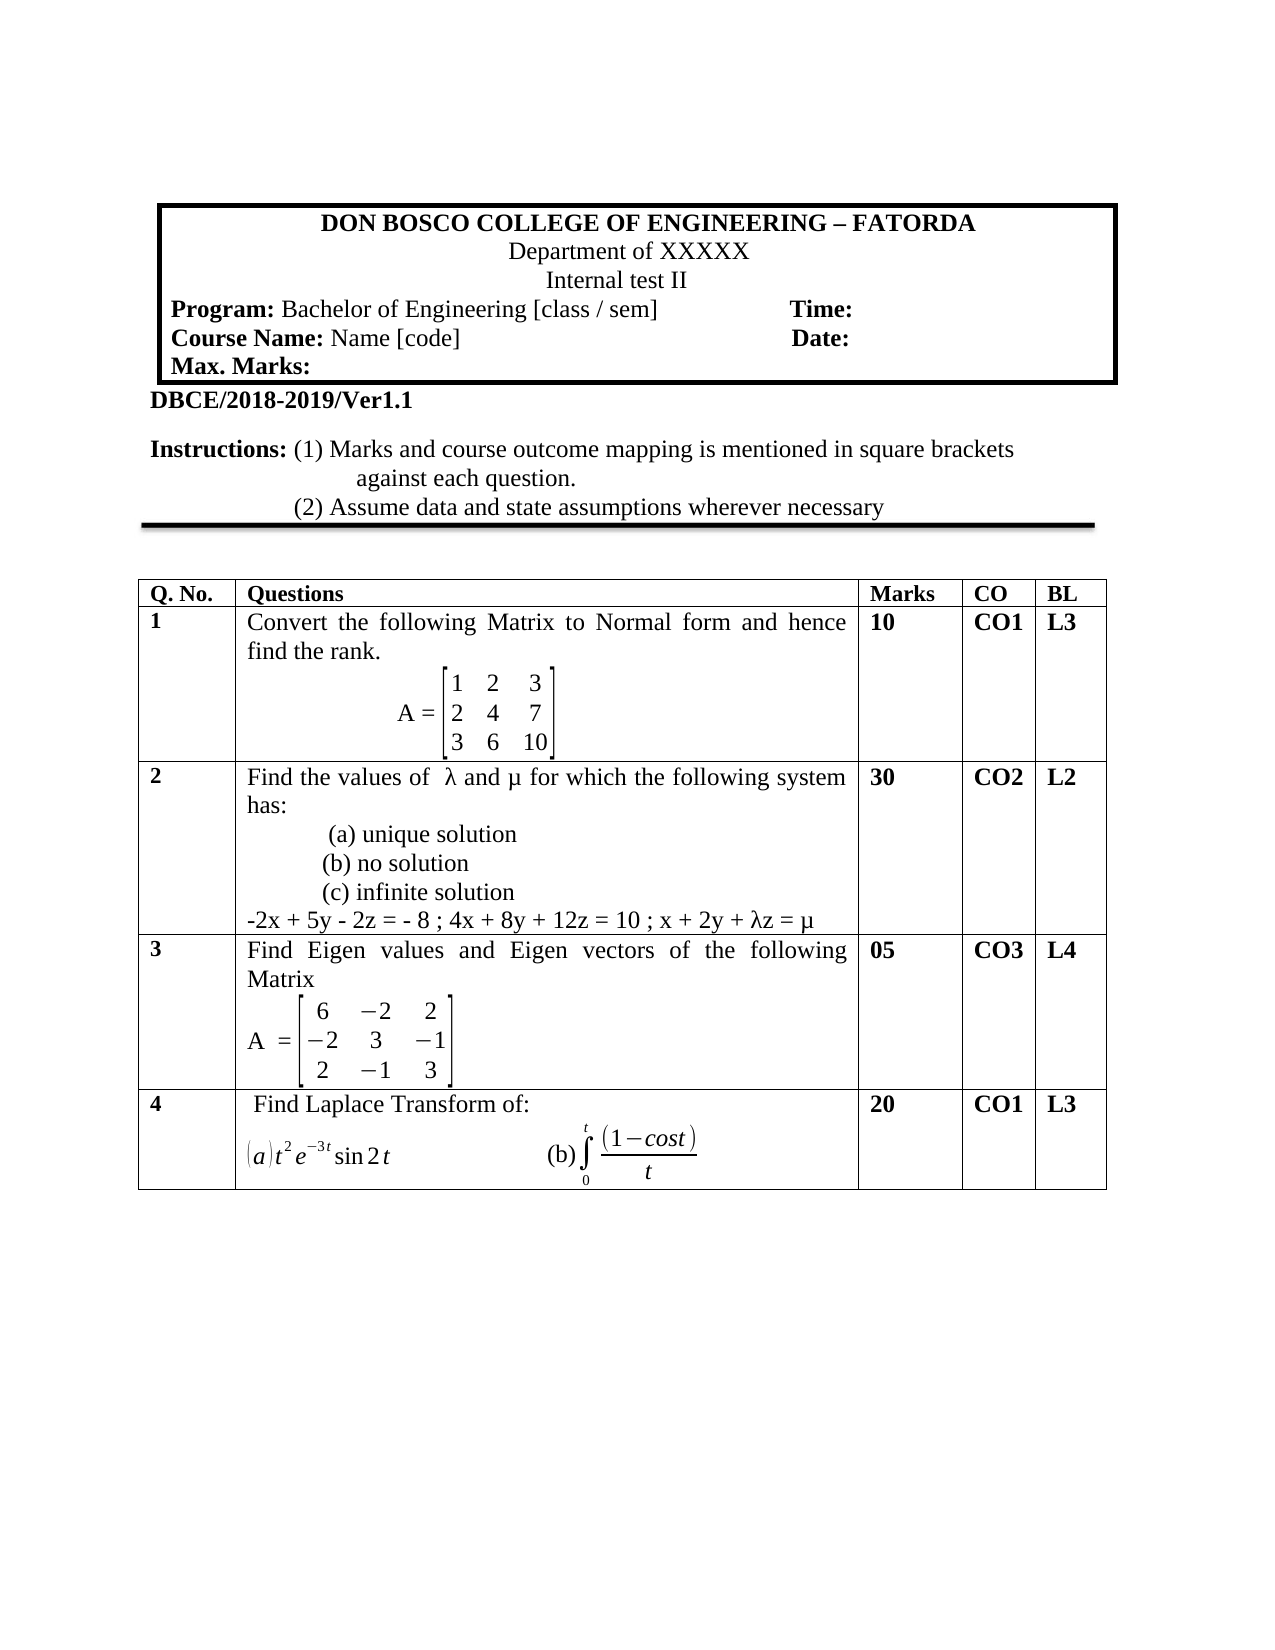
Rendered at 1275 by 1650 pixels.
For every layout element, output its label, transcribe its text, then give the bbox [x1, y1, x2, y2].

table_header BL [1036, 580, 1106, 606]
table_cell Find Eigen values and Eigen vectors of the following Matrix A = [236, 935, 858, 1088]
table_cell CO1 [963, 1090, 1035, 1189]
text (2) Assume data and state assumptions wherever necessary [150, 492, 1200, 521]
table_cell 2 [139, 762, 235, 934]
text Instructions: (1) Marks and course outcome mapping is mentioned in square brackets [150, 434, 1200, 463]
table_cell 05 [859, 935, 962, 1088]
table_cell 3 [139, 935, 235, 1088]
text against each question. [150, 463, 1200, 492]
table_header Marks [859, 580, 962, 606]
table_cell Find the values of λ and µ for which the following system has: (a) unique solution (b) no solution (c) infinite solution -2x + 5y - 2z = - 8 ; 4x + 8y + 12z = 10 ; x + 2y + λz = µ [236, 762, 858, 934]
table_cell 20 [859, 1090, 962, 1189]
table_cell 4 [139, 1090, 235, 1189]
table_cell Convert the following Matrix to Normal form and hence find the rank. A = [236, 607, 858, 761]
table_cell 10 [859, 607, 962, 761]
table_cell CO1 [963, 607, 1035, 761]
table_cell 30 [859, 762, 962, 934]
table_cell L2 [1036, 762, 1106, 934]
table_cell Find Laplace Transform of: (b) [236, 1090, 858, 1189]
picture [134, 518, 1100, 538]
table_cell L3 [1036, 1090, 1106, 1189]
table_header DON BOSCO COLLEGE OF ENGINEERING – FATORDA Department of XXXXX Internal test II Program: Bachelor of Engineering [class / sem] Time: Course Name: Name [code] Date: Max. Marks: [162, 208, 1113, 380]
table_cell 1 [139, 607, 235, 761]
table_header CO [963, 580, 1035, 606]
text DBCE/2018-2019/Ver1.1 [150, 385, 1200, 414]
table_cell CO3 [963, 935, 1035, 1088]
table_cell L3 [1036, 607, 1106, 761]
table_header Q. No. [139, 580, 235, 606]
table_header Questions [236, 580, 858, 606]
table_cell CO2 [963, 762, 1035, 934]
table_cell L4 [1036, 935, 1106, 1088]
